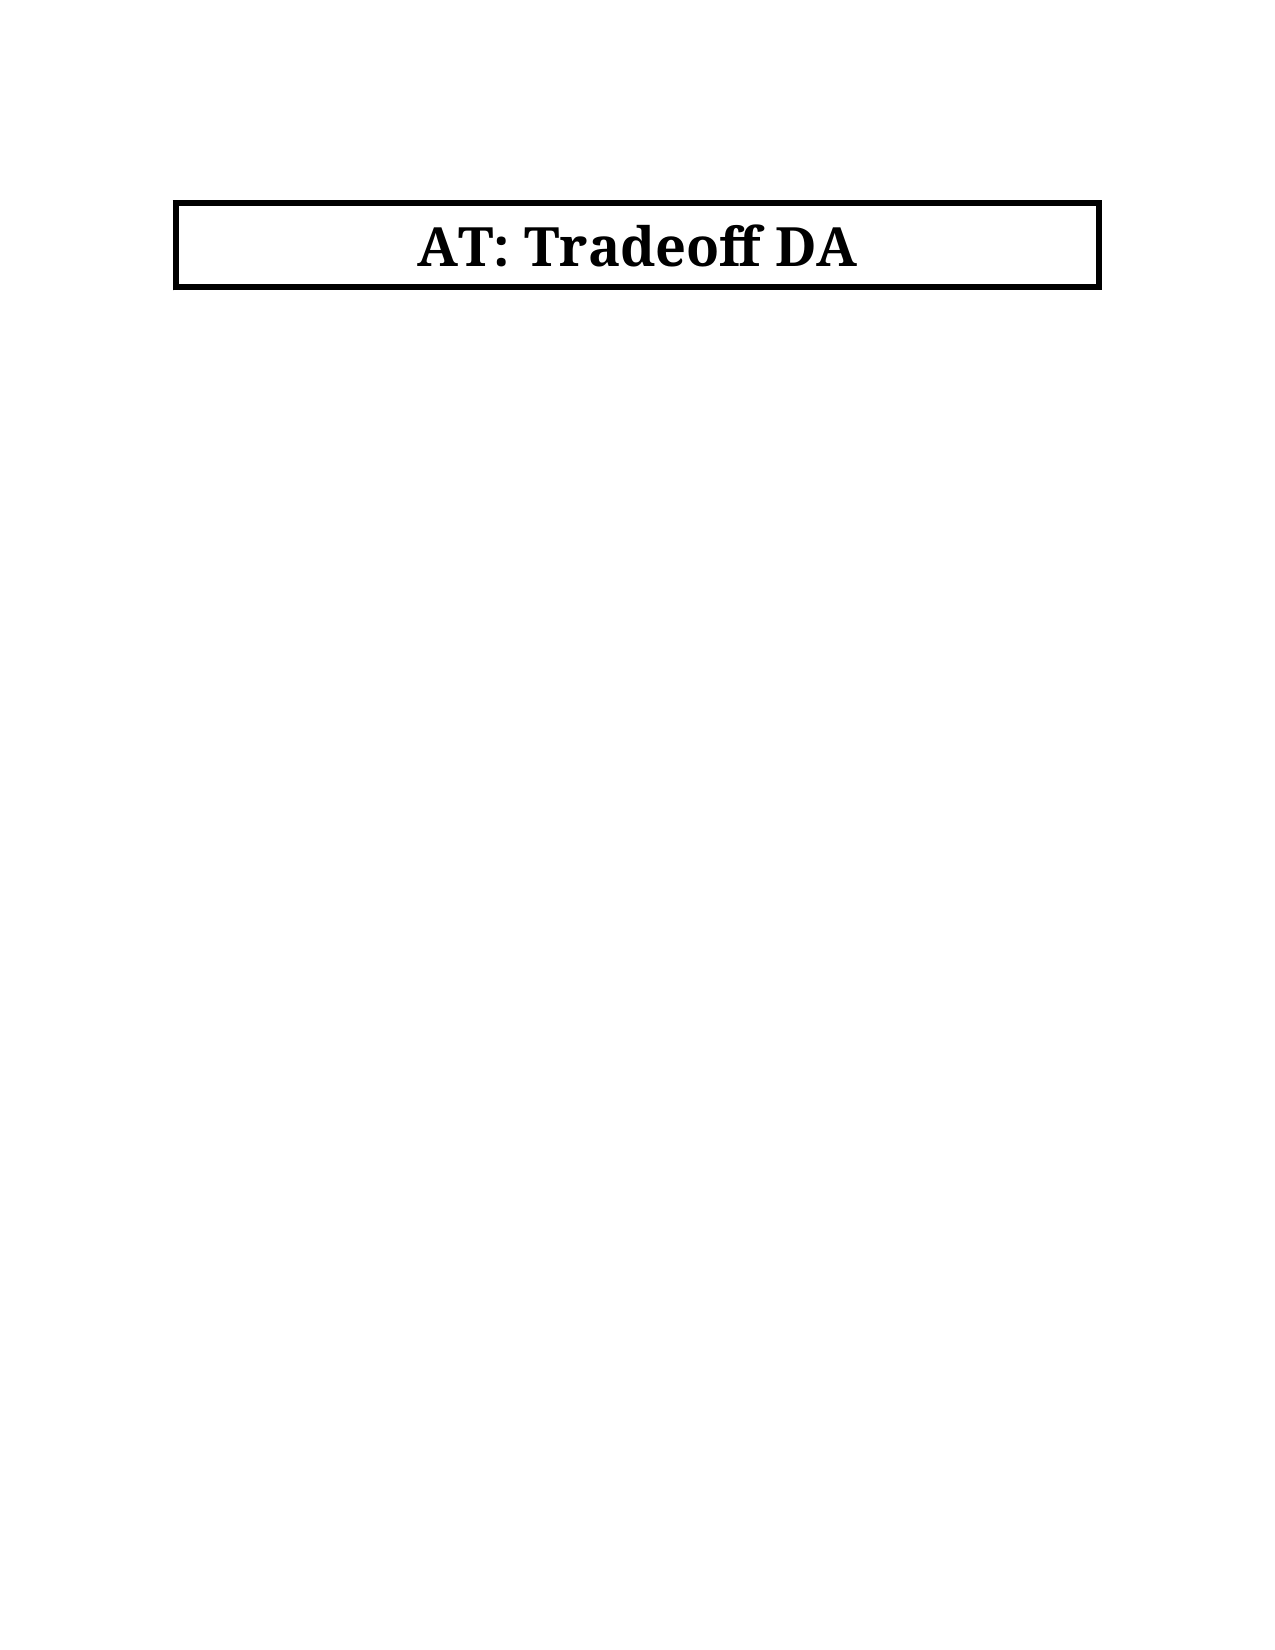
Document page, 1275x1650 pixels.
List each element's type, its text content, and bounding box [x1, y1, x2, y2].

subtitle AT: Tradeoff DA [179, 206, 1096, 284]
